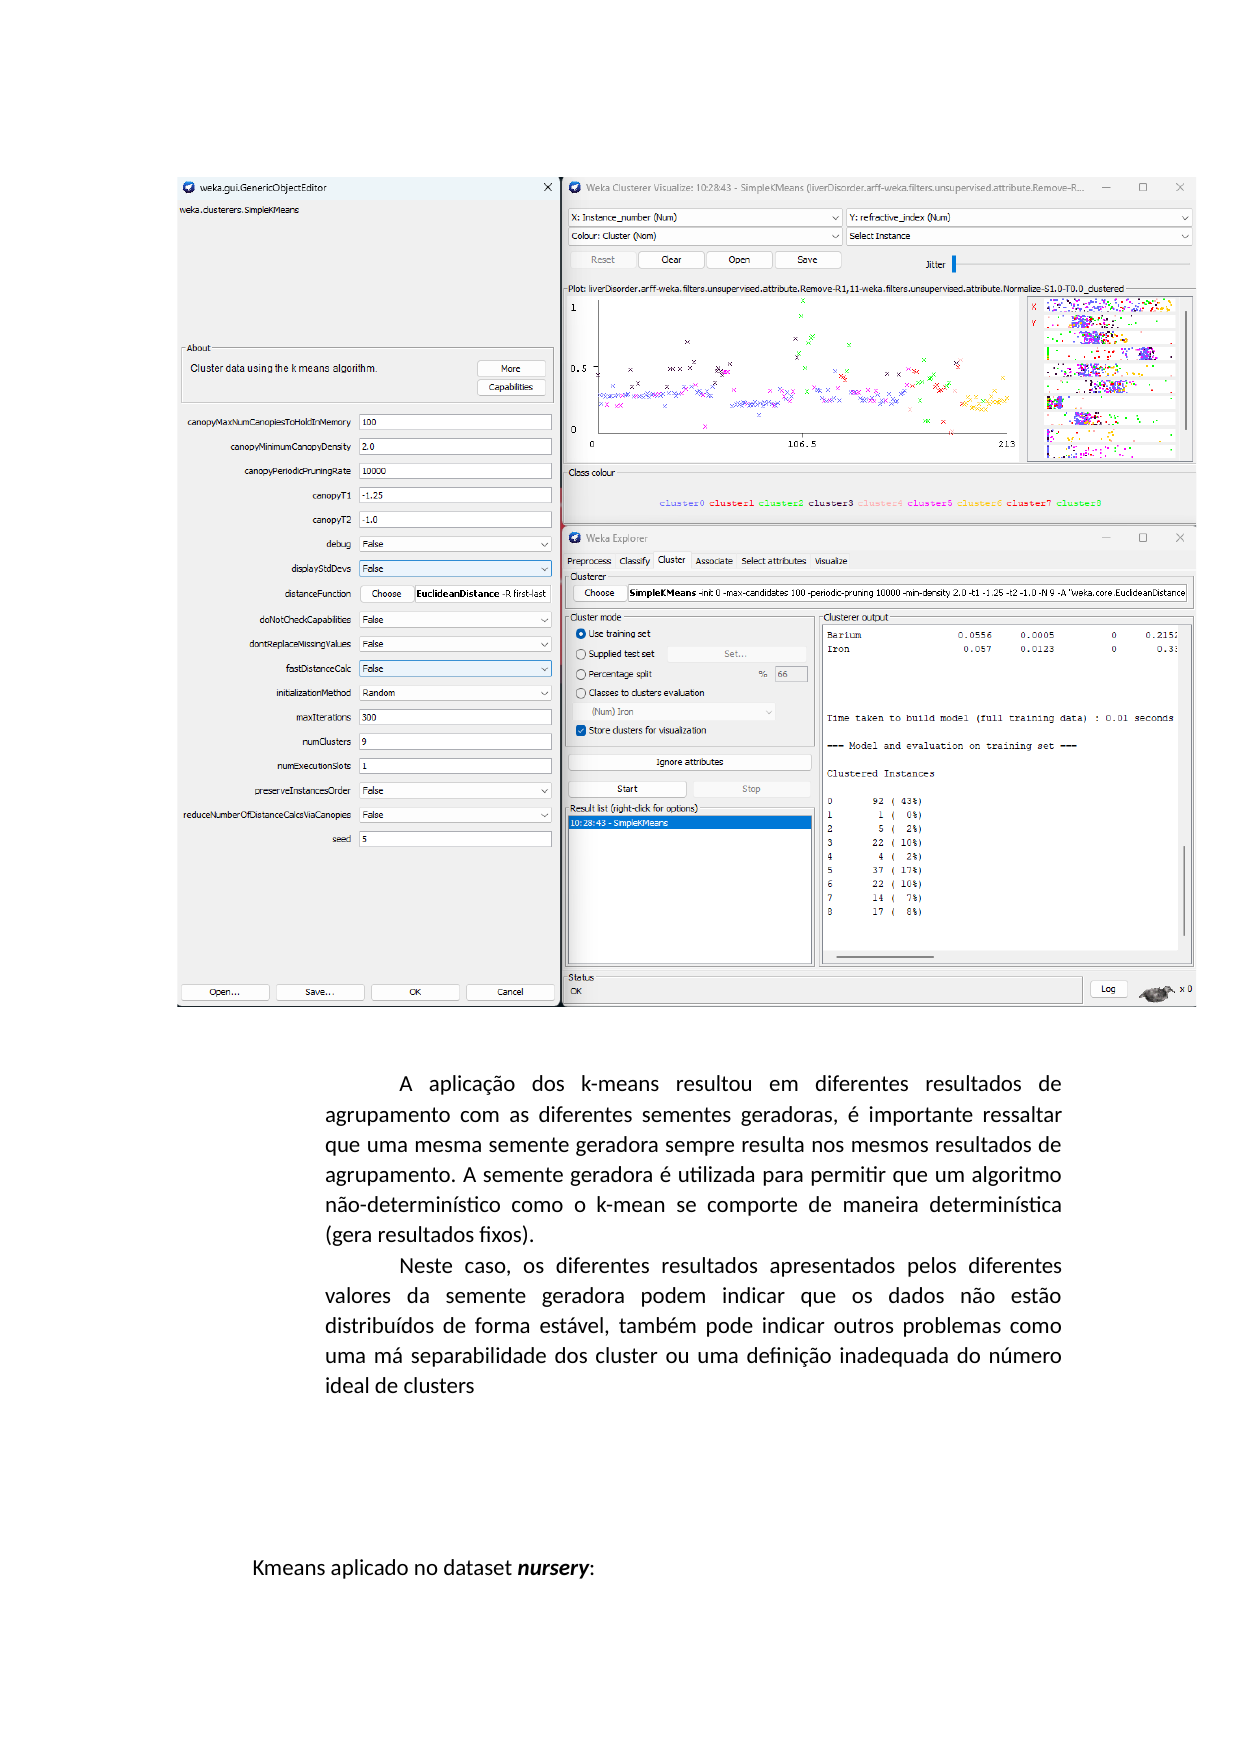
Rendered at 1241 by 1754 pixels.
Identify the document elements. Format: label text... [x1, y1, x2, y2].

list Neste caso, os diferentes resultados apresentados pelos diferentes valores da semente geradora podem indicar que os dados não estão distribuídos de forma estável, também pode indicar outros problemas como uma má separabilidade dos cluster ou uma definição inadequada do número ideal de clusters [325, 1251, 1063, 1400]
list A aplicação dos k-means resultou em diferentes resultados de agrupamento com as diferentes sementes geradoras, é importante ressaltar que uma mesma semente geradora sempre resulta nos mesmos resultados de agrupamento. A semente geradora é utilizada para permitir que um algoritmo não-determinístico como o k-mean se comporte de maneira determinística (gera resultados fixos). [325, 1069, 1063, 1249]
list Kmeans aplicado no dataset nursery: [252, 1553, 1063, 1581]
picture [177, 177, 1197, 1007]
